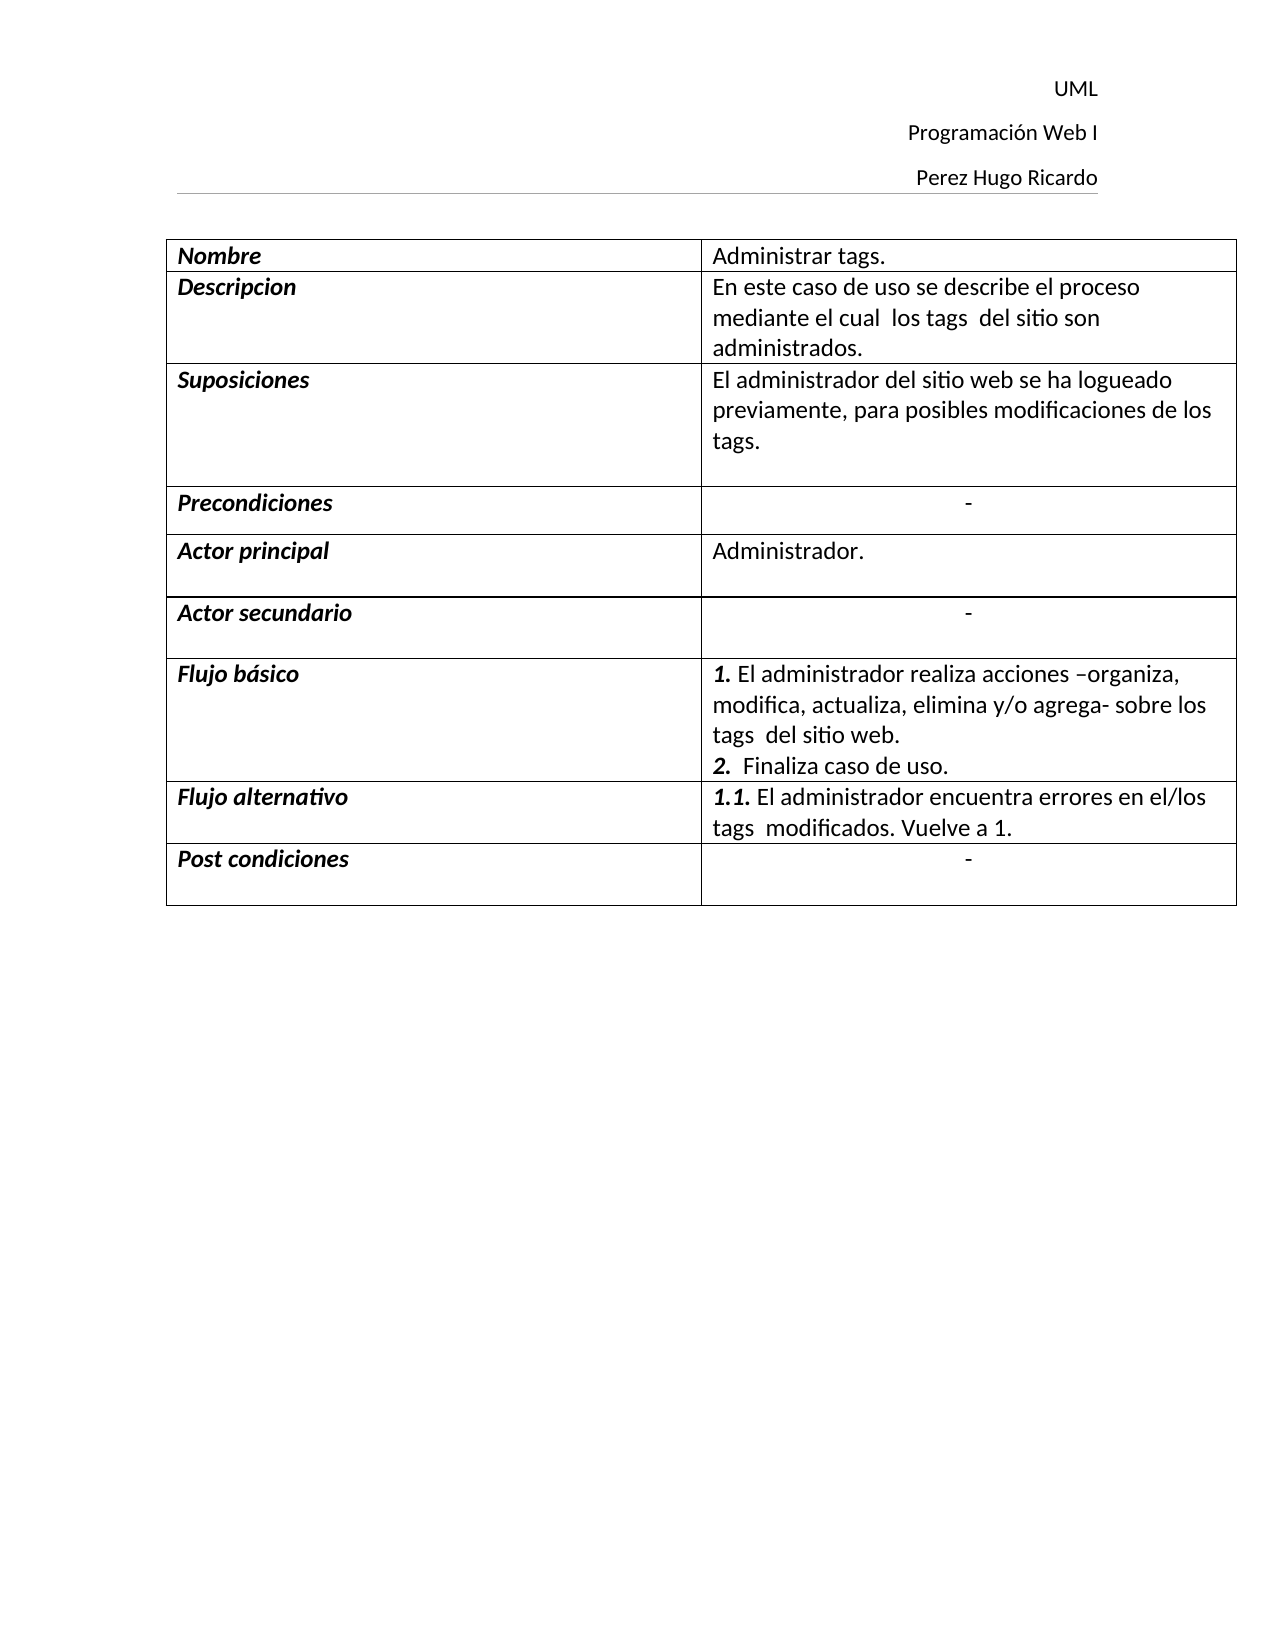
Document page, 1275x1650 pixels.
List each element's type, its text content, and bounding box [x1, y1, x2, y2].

table_cell Flujo alternativo [167, 782, 701, 843]
table_cell Precondiciones [167, 487, 701, 534]
table_cell El administrador del sitio web se ha logueado previamente, para posibles modificaciones de los tags. [702, 364, 1236, 486]
table_cell - [702, 598, 1236, 657]
table_cell En este caso de uso se describe el proceso mediante el cual los tags del sitio son administrados. [702, 272, 1236, 363]
table_cell Suposiciones [167, 364, 701, 486]
table_cell - [702, 844, 1236, 905]
table_cell - [702, 487, 1236, 534]
table_cell 1.1. El administrador encuentra errores en el/los tags modificados. Vuelve a 1. [702, 782, 1236, 843]
table_cell Descripcion [167, 272, 701, 363]
table_cell 1. El administrador realiza acciones –organiza, modifica, actualiza, elimina y/o agrega- sobre los tags del sitio web. 2. Finaliza caso de uso. [702, 659, 1236, 781]
table_cell Flujo básico [167, 659, 701, 781]
table_cell Post condiciones [167, 844, 701, 905]
table_cell Administrador. [702, 535, 1236, 596]
table_cell Administrar tags. [702, 240, 1236, 271]
table_cell Actor principal [167, 535, 701, 596]
table_cell Actor secundario [167, 598, 701, 657]
table_cell Nombre [167, 240, 701, 271]
